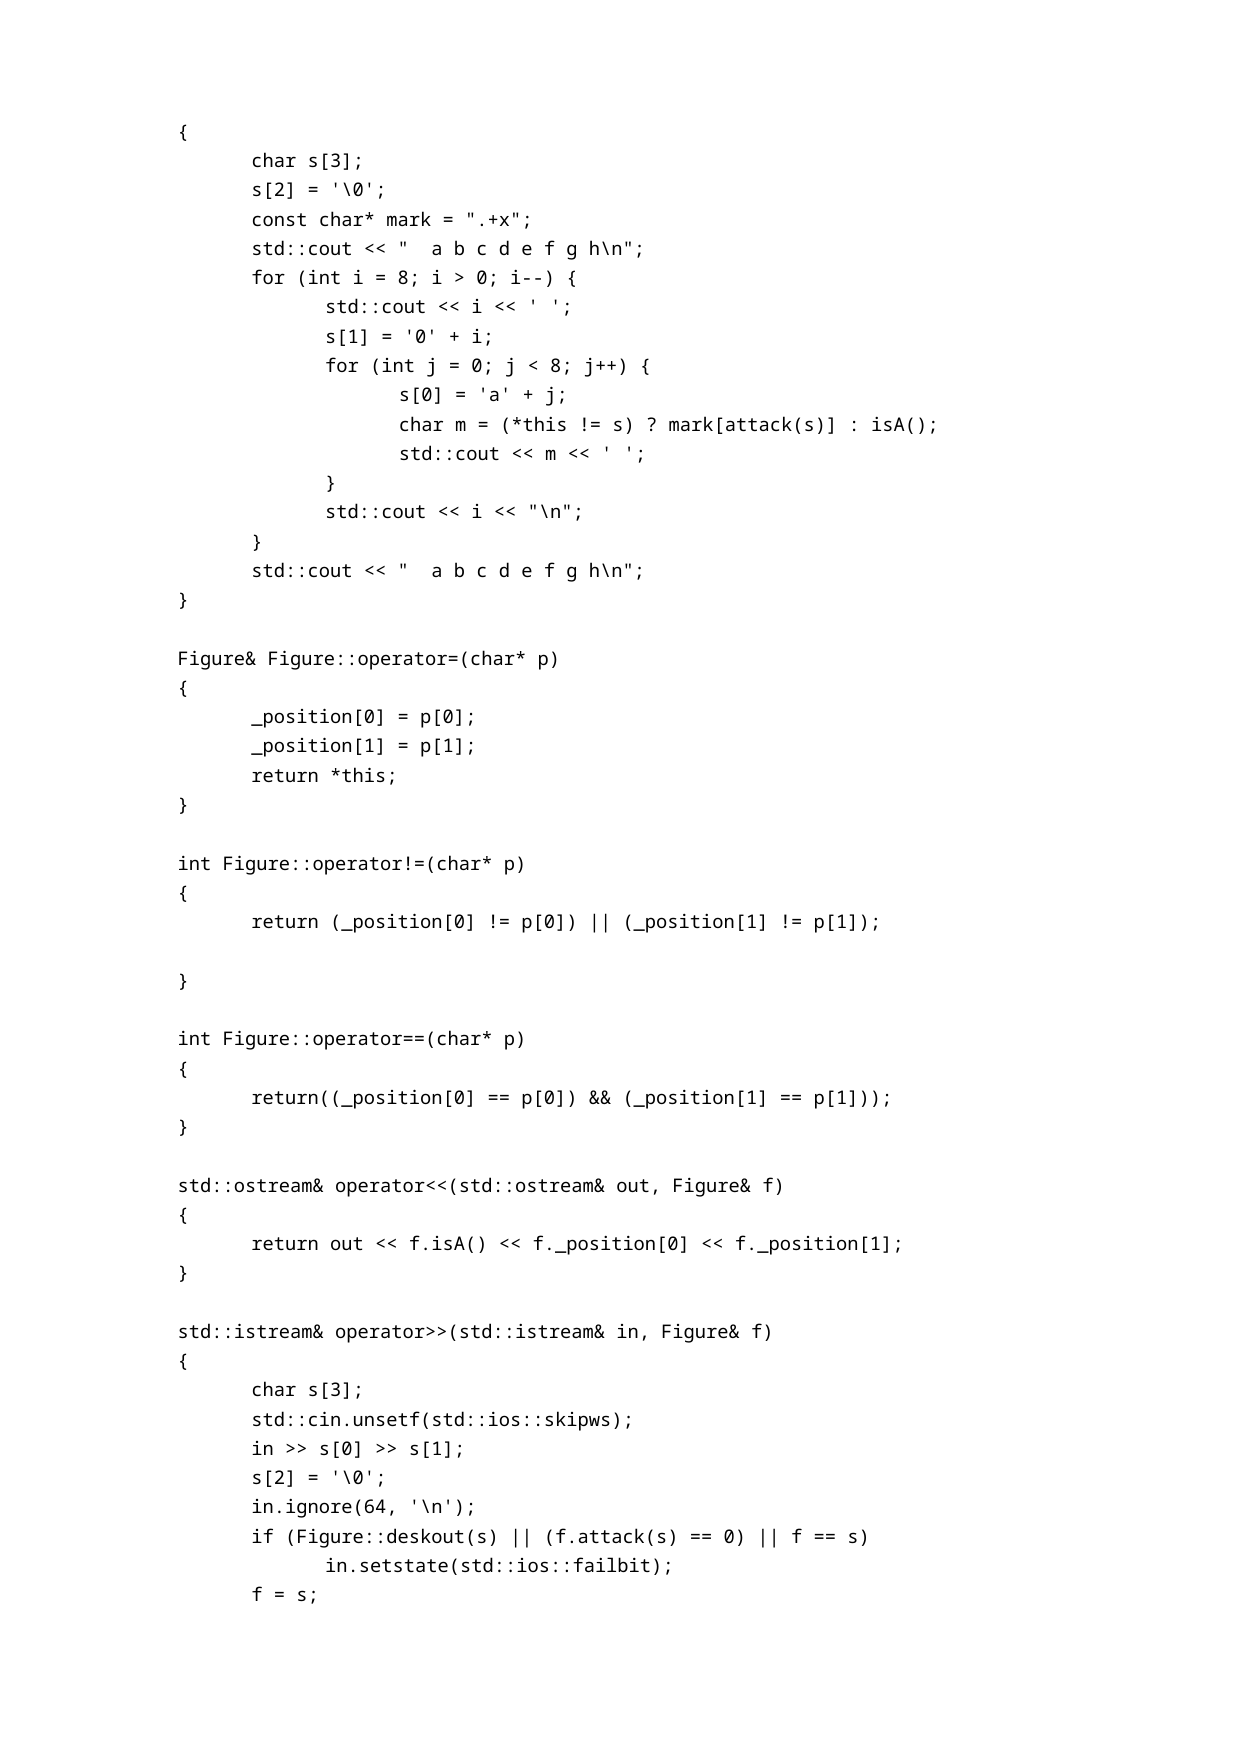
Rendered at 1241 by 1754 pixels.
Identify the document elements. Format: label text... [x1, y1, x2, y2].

text s[2] = '\0'; [177, 177, 1152, 202]
text in >> s[0] >> s[1]; [177, 1435, 1152, 1461]
text char m = (*this != s) ? mark[attack(s)] : isA(); [177, 411, 1152, 436]
text char s[3]; [177, 147, 1152, 173]
text std::cout << i << "\n"; [177, 499, 1152, 524]
text } [177, 1260, 1152, 1285]
text { [177, 118, 1152, 144]
text std::ostream& operator<<(std::ostream& out, Figure& f) [177, 1172, 1152, 1197]
text } [177, 967, 1152, 992]
text } [177, 586, 1152, 612]
text std::istream& operator>>(std::istream& in, Figure& f) [177, 1318, 1152, 1344]
text std::cout << " a b c d e f g h\n"; [177, 557, 1152, 583]
text const char* mark = ".+x"; [177, 206, 1152, 231]
text return (_position[0] != p[0]) || (_position[1] != p[1]); [177, 908, 1152, 934]
text for (int j = 0; j < 8; j++) { [177, 352, 1152, 378]
text return out << f.isA() << f._position[0] << f._position[1]; [177, 1230, 1152, 1256]
text std::cout << m << ' '; [177, 440, 1152, 466]
text return((_position[0] == p[0]) && (_position[1] == p[1])); [177, 1084, 1152, 1109]
text { [177, 879, 1152, 905]
text return *this; [177, 762, 1152, 788]
text in.setstate(std::ios::failbit); [177, 1552, 1152, 1578]
text int Figure::operator!=(char* p) [177, 850, 1152, 875]
text s[1] = '0' + i; [177, 323, 1152, 348]
text { [177, 1201, 1152, 1227]
text _position[0] = p[0]; [177, 703, 1152, 729]
text s[2] = '\0'; [177, 1464, 1152, 1490]
text std::cout << i << ' '; [177, 294, 1152, 319]
text } [177, 1113, 1152, 1139]
text _position[1] = p[1]; [177, 733, 1152, 758]
text int Figure::operator==(char* p) [177, 1026, 1152, 1051]
text if (Figure::deskout(s) || (f.attack(s) == 0) || f == s) [177, 1523, 1152, 1549]
text } [177, 791, 1152, 817]
text in.ignore(64, '\n'); [177, 1494, 1152, 1519]
text char s[3]; [177, 1377, 1152, 1402]
text { [177, 1055, 1152, 1080]
text Figure& Figure::operator=(char* p) [177, 645, 1152, 671]
text for (int i = 8; i > 0; i--) { [177, 264, 1152, 290]
text s[0] = 'a' + j; [177, 382, 1152, 407]
text std::cout << " a b c d e f g h\n"; [177, 235, 1152, 261]
text } [177, 469, 1152, 495]
text { [177, 1347, 1152, 1373]
text } [177, 528, 1152, 553]
text std::cin.unsetf(std::ios::skipws); [177, 1406, 1152, 1432]
text f = s; [177, 1582, 1152, 1607]
text { [177, 674, 1152, 700]
